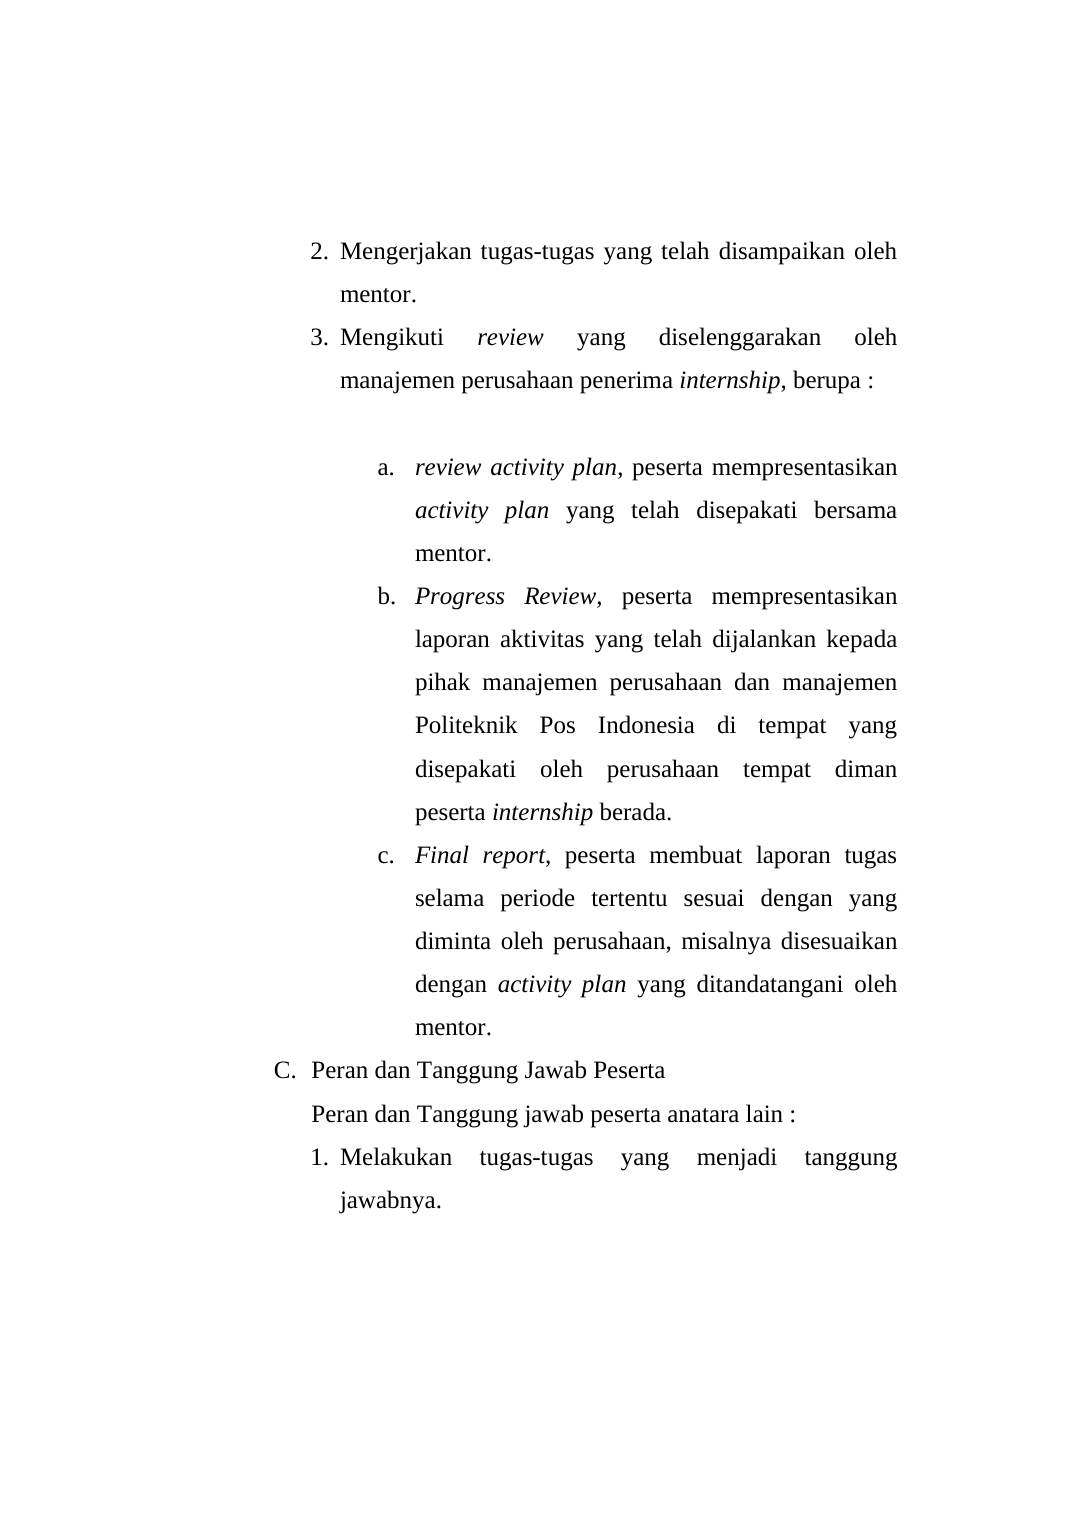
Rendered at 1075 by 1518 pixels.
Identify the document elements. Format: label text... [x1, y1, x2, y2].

list Peran dan Tanggung jawab peserta anatara lain : [311, 1099, 898, 1127]
list review activity plan, peserta mempresentasikan activity plan yang telah disepakati bersama mentor. [377, 452, 898, 567]
list Progress Review, peserta mempresentasikan laporan aktivitas yang telah dijalankan kepada pihak manajemen perusahaan dan manajemen Politeknik Pos Indonesia di tempat yang disepakati oleh perusahaan tempat diman peserta internship berada. [377, 581, 898, 826]
list Melakukan tugas-tugas yang menjadi tanggung jawabnya. [310, 1142, 898, 1214]
list Final report, peserta membuat laporan tugas selama periode tertentu sesuai dengan yang diminta oleh perusahaan, misalnya disesuaikan dengan activity plan yang ditandatangani oleh mentor. [377, 840, 898, 1041]
list Peran dan Tanggung Jawab Peserta [274, 1056, 898, 1084]
list Mengikuti review yang diselenggarakan oleh manajemen perusahaan penerima internship, berupa : [310, 322, 898, 394]
list Mengerjakan tugas-tugas yang telah disampaikan oleh mentor. [310, 236, 898, 308]
